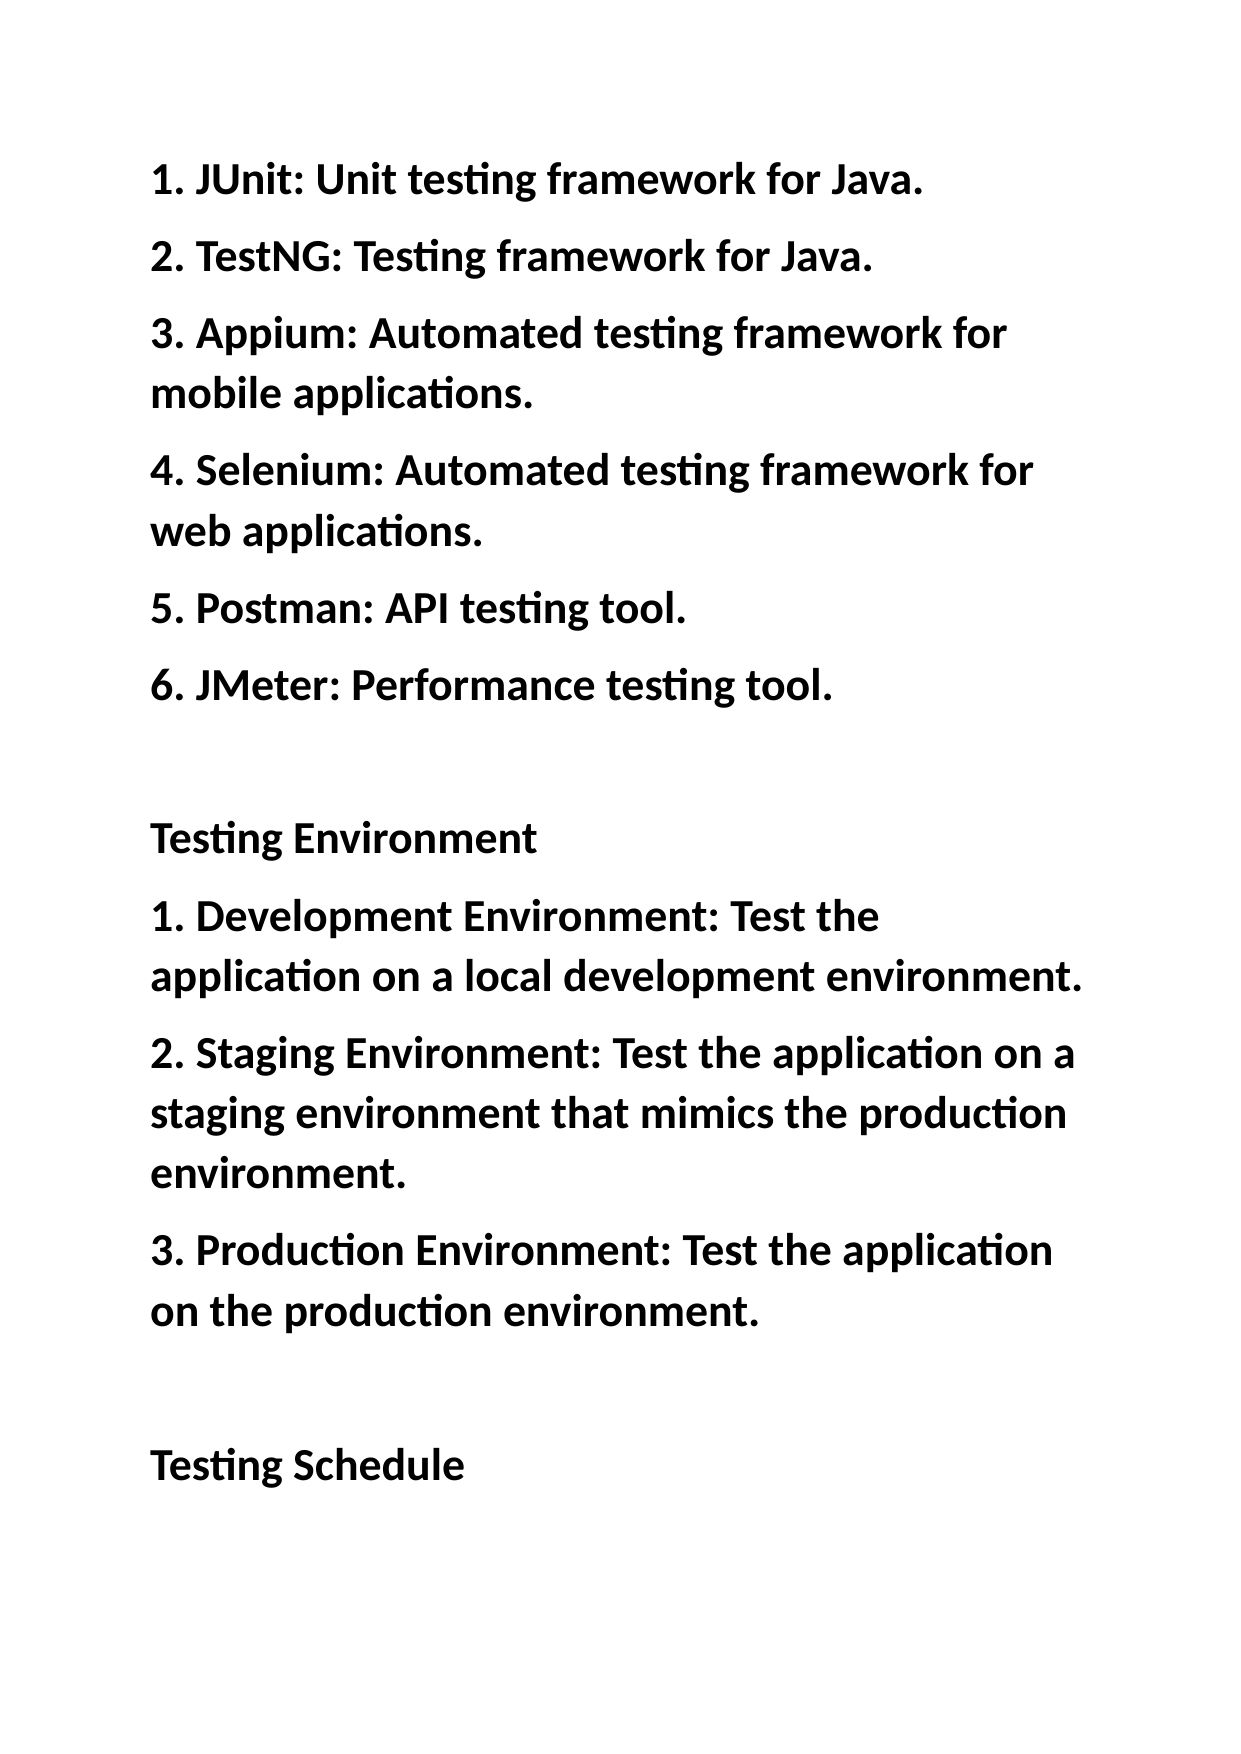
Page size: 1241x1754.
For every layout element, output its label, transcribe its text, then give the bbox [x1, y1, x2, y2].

text Testing Schedule [150, 1436, 1090, 1492]
text Testing Environment [150, 809, 1090, 865]
text 1. JUnit: Unit testing framework for Java. [150, 150, 1090, 206]
text 3. Production Environment: Test the application on the production environment. [150, 1221, 1090, 1338]
text 3. Appium: Automated testing framework for mobile applications. [150, 304, 1090, 420]
text 6. JMeter: Performance testing tool. [150, 656, 1090, 711]
text 1. Development Environment: Test the application on a local development environment. [150, 886, 1090, 1003]
text 5. Postman: API testing tool. [150, 578, 1090, 634]
text 4. Selenium: Automated testing framework for web applications. [150, 441, 1090, 557]
text 2. Staging Environment: Test the application on a staging environment that mimics the production environment. [150, 1024, 1090, 1200]
text 2. TestNG: Testing framework for Java. [150, 227, 1090, 283]
